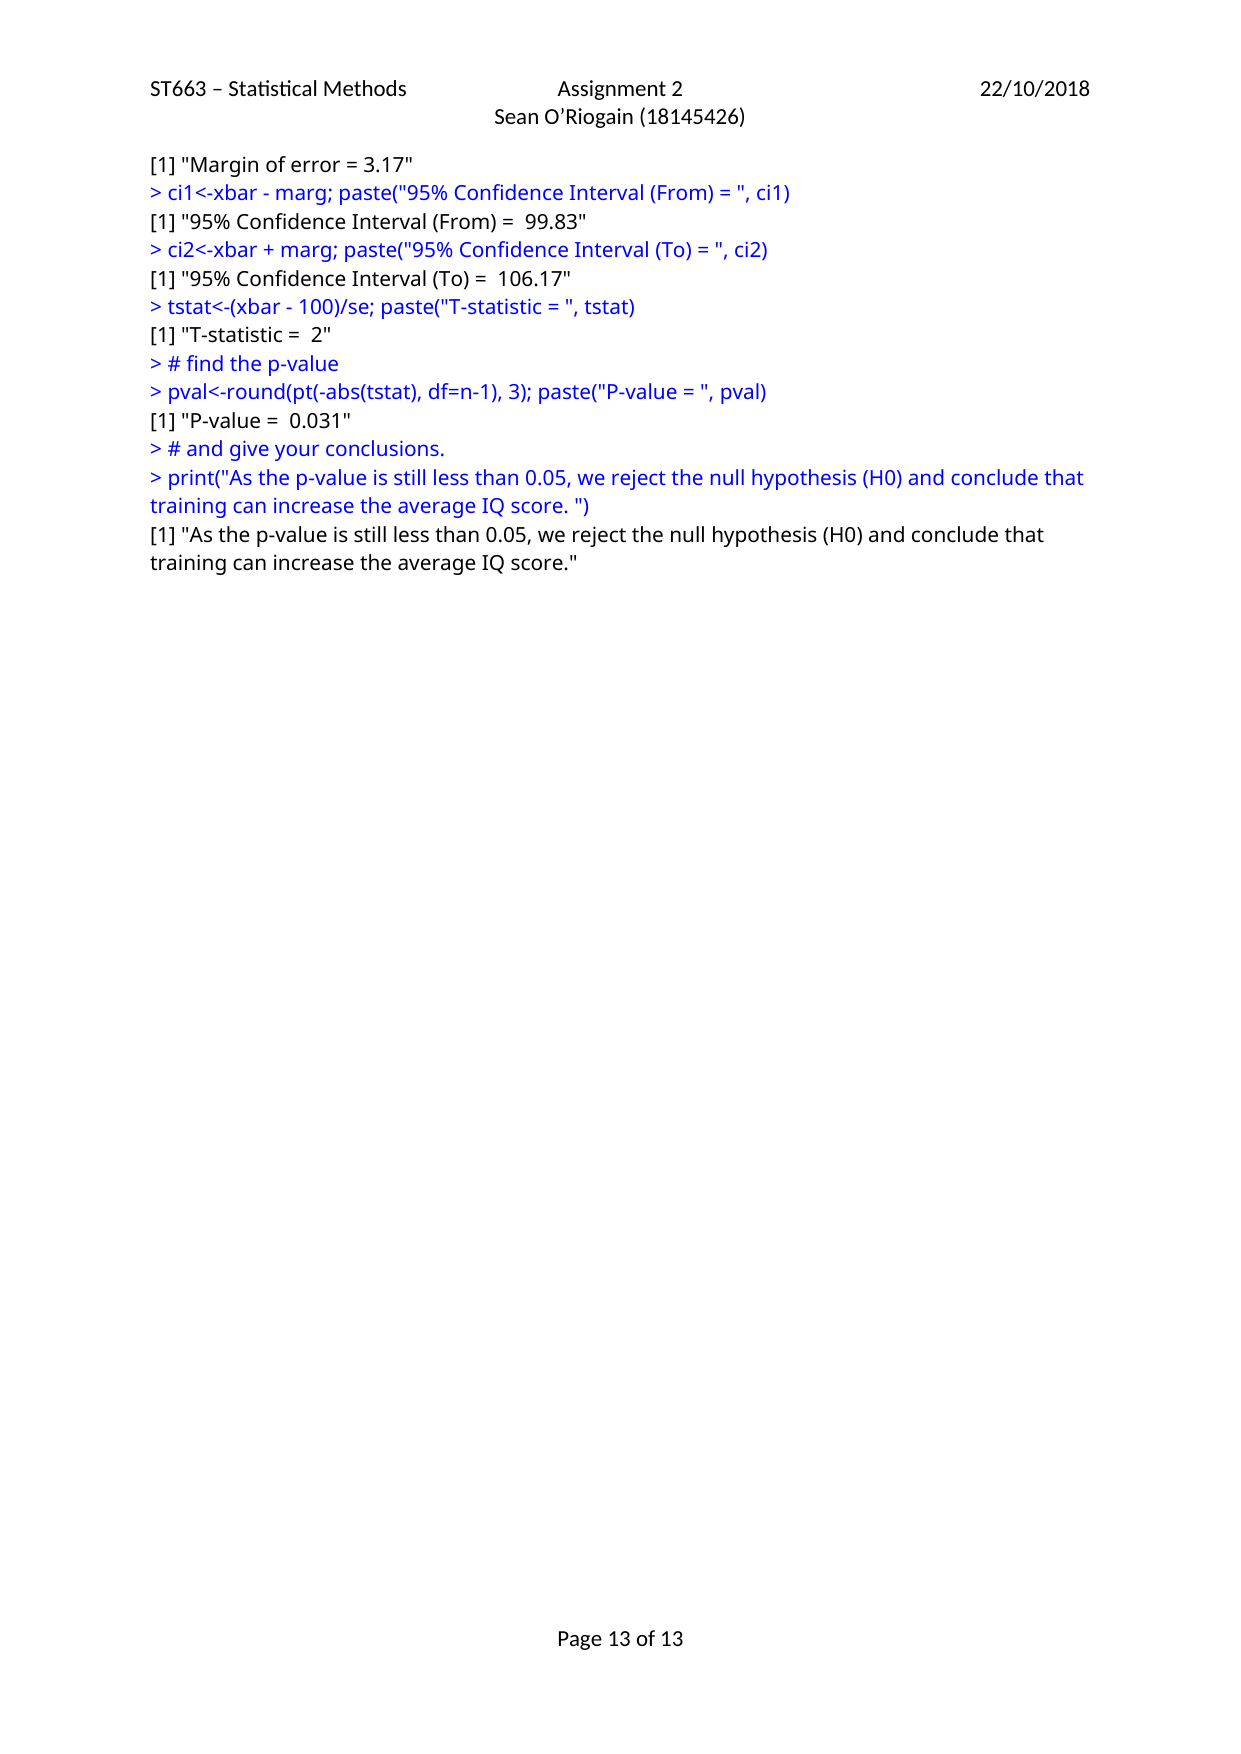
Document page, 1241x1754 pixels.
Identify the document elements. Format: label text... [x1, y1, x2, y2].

text [1] "95% Confidence Interval (From) = 99.83" [150, 207, 1090, 235]
text > ci2<-xbar + marg; paste("95% Confidence Interval (To) = ", ci2) [150, 235, 1090, 264]
text > # find the p-value [150, 349, 1090, 377]
text > pval<-round(pt(-abs(tstat), df=n-1), 3); paste("P-value = ", pval) [150, 377, 1090, 406]
text [1] "95% Confidence Interval (To) = 106.17" [150, 264, 1090, 292]
text > tstat<-(xbar - 100)/se; paste("T-statistic = ", tstat) [150, 292, 1090, 321]
text [1] "As the p-value is still less than 0.05, we reject the null hypothesis (H0) and conclude that training can increase the average IQ score." [150, 520, 1090, 577]
text [1] "Margin of error = 3.17" [150, 150, 1090, 178]
text > ci1<-xbar - marg; paste("95% Confidence Interval (From) = ", ci1) [150, 178, 1090, 207]
text > print("As the p-value is still less than 0.05, we reject the null hypothesis (H0) and conclude that training can increase the average IQ score. ") [150, 463, 1090, 520]
text [1] "T-statistic = 2" [150, 321, 1090, 349]
text > # and give your conclusions. [150, 434, 1090, 463]
text [1] "P-value = 0.031" [150, 406, 1090, 434]
